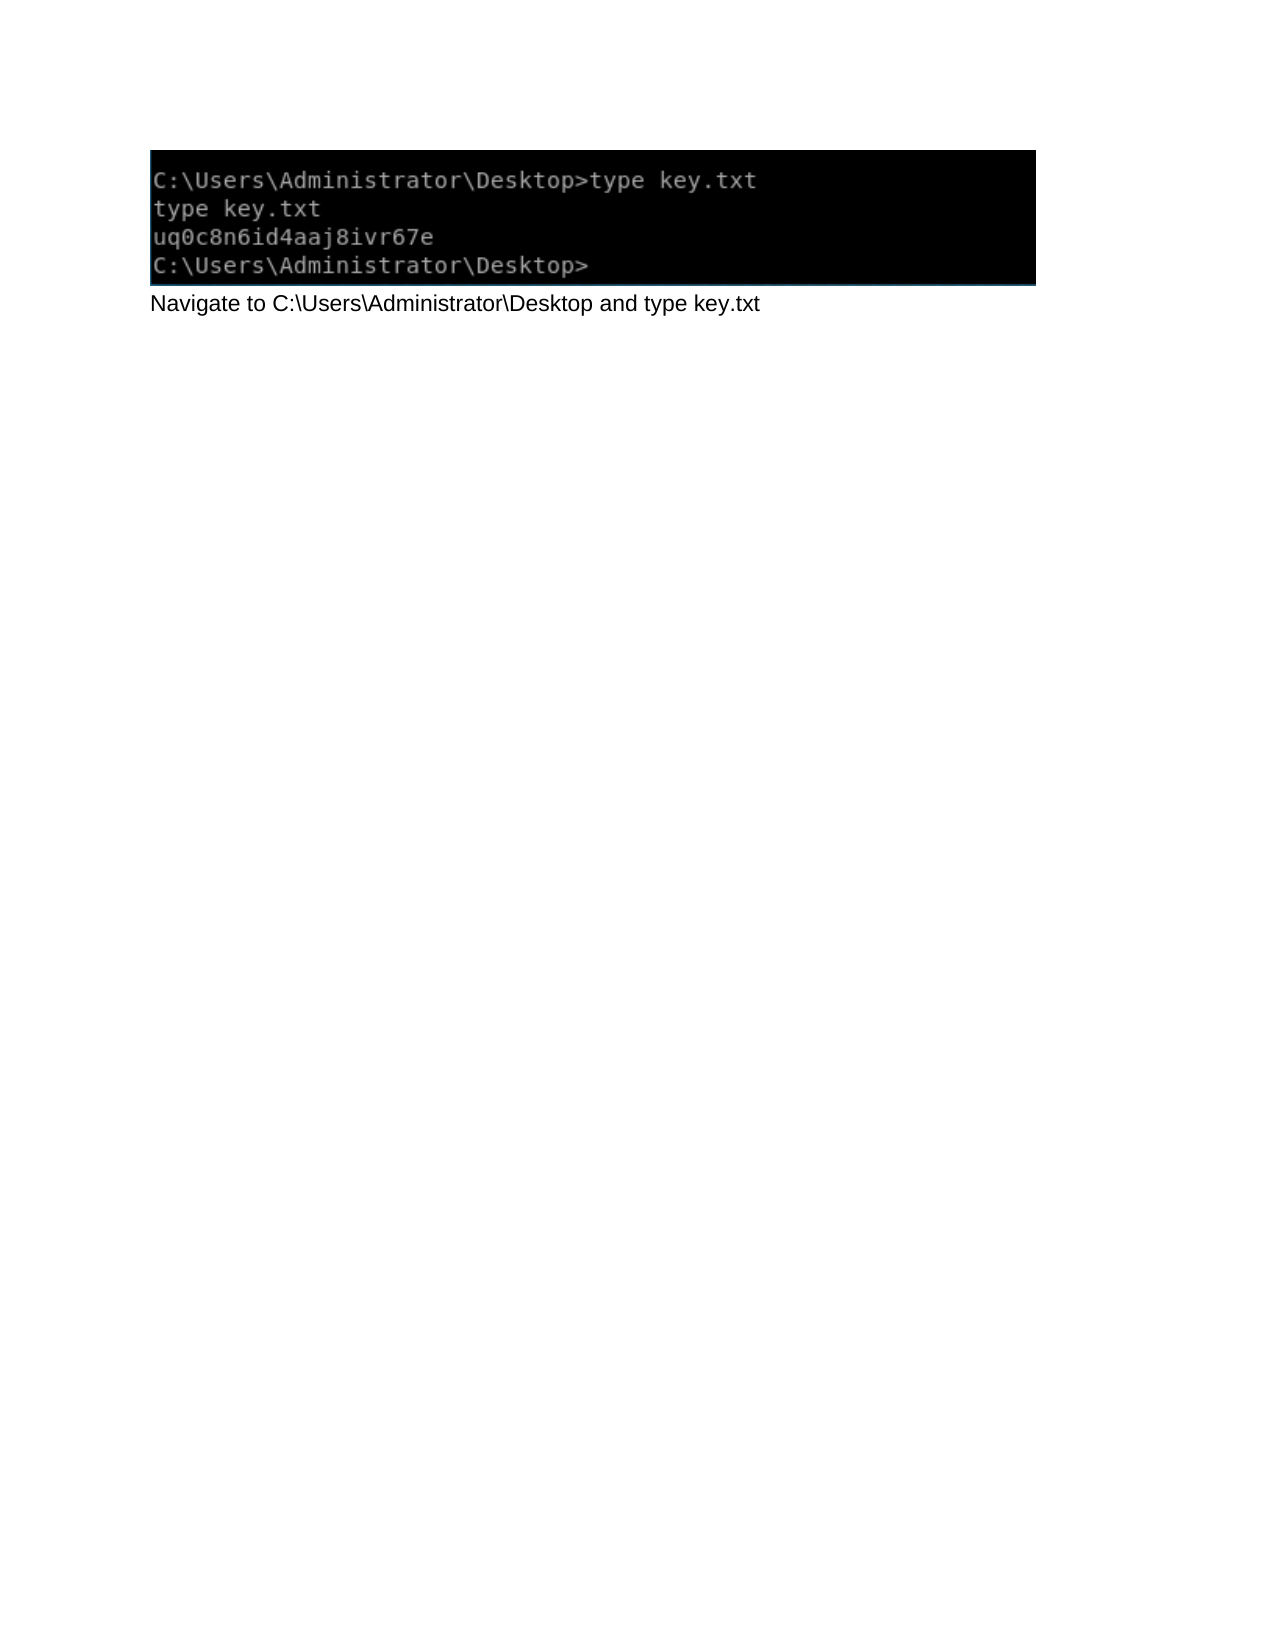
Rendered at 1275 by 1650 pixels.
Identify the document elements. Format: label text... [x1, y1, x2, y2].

picture [150, 150, 1036, 286]
text Navigate to C:\Users\Administrator\Desktop and type key.txt [150, 290, 1125, 316]
